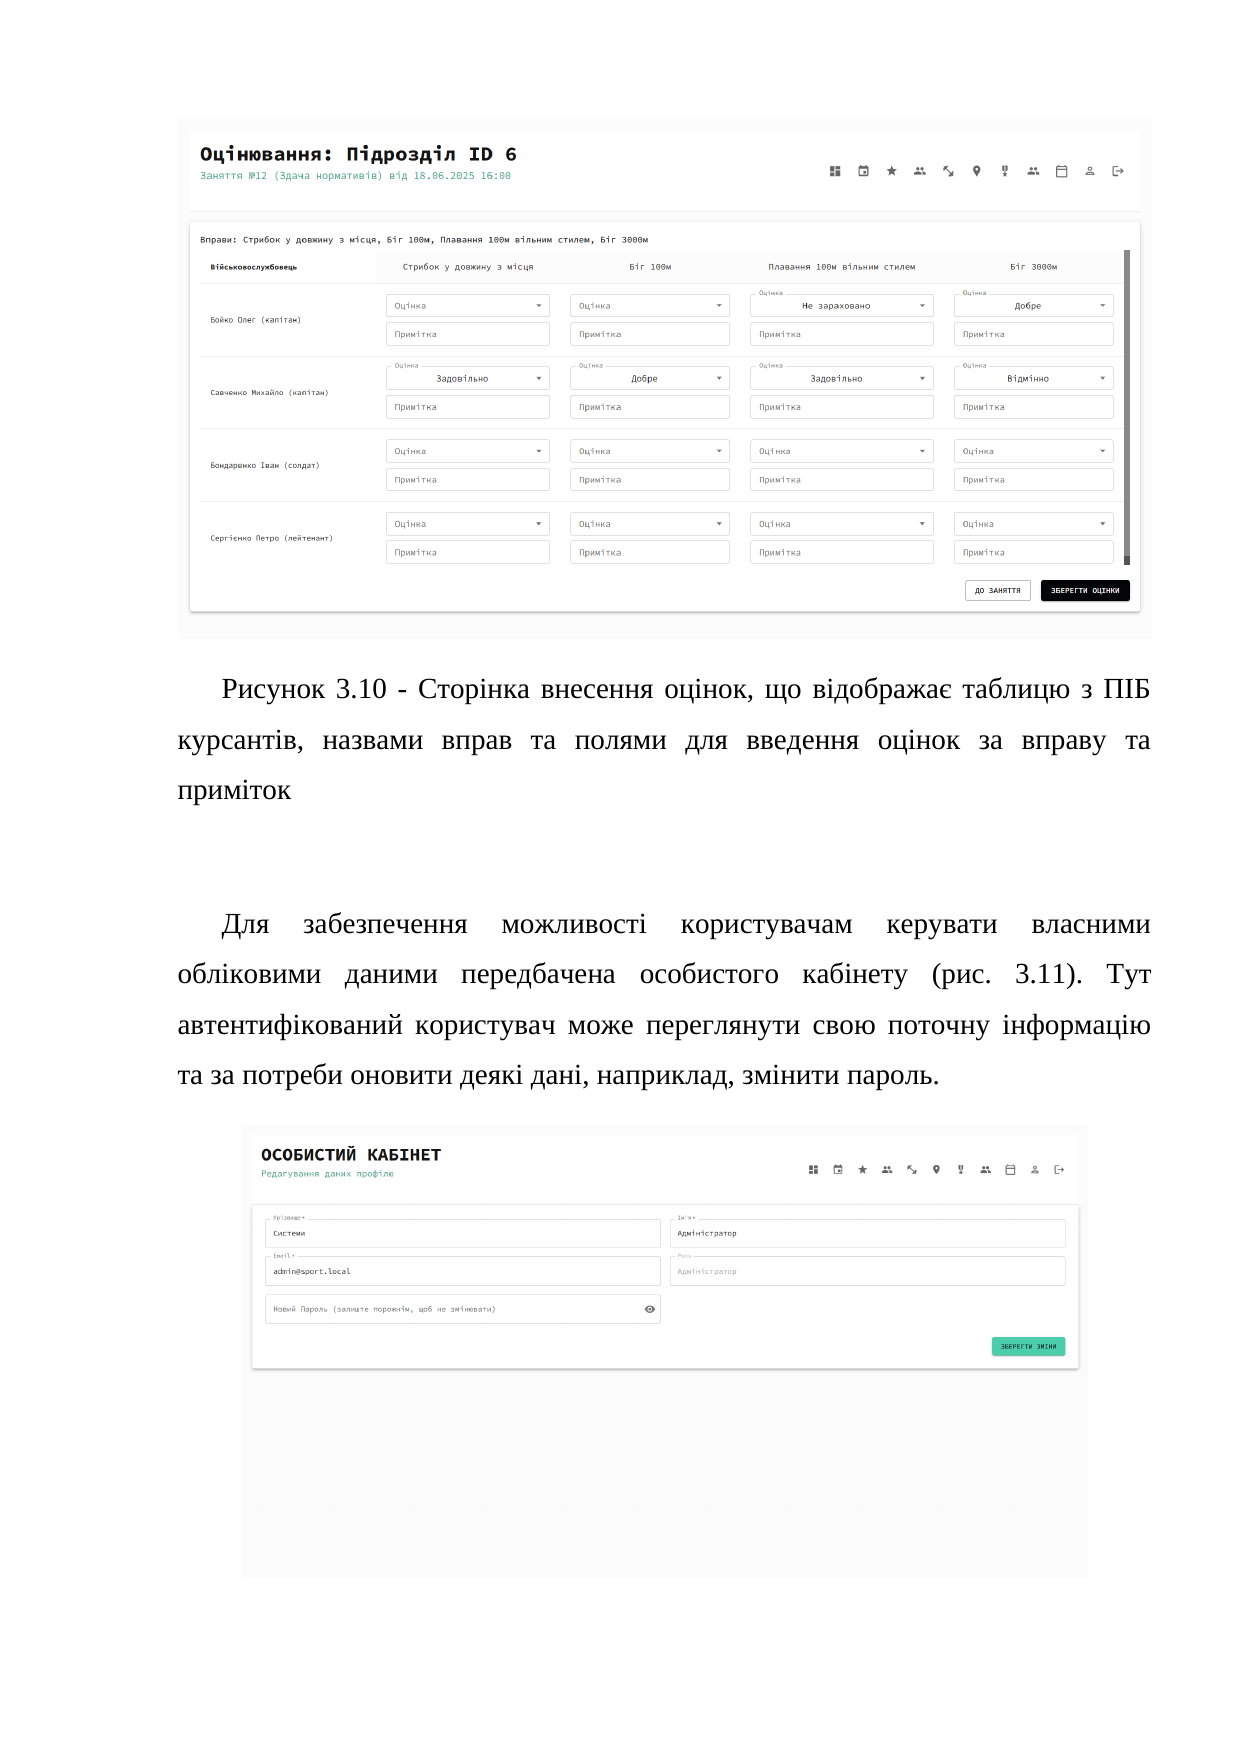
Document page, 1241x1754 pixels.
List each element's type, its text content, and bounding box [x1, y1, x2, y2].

text Для забезпечення можливості користувачам керувати власними обліковими даними передбачена особистого кабінету (рис. 3.11). Тут автентифікований користувач може переглянути свою поточну інформацію та за потреби оновити деякі дані, наприклад, змінити пароль. [177, 906, 1152, 1091]
text Рисунок 3.10 - Сторінка внесення оцінок, що відображає таблицю з ПІБ курсантів, назвами вправ та полями для введення оцінок за вправу та приміток [177, 672, 1152, 806]
picture [177, 118, 1152, 639]
picture [241, 1124, 1088, 1578]
